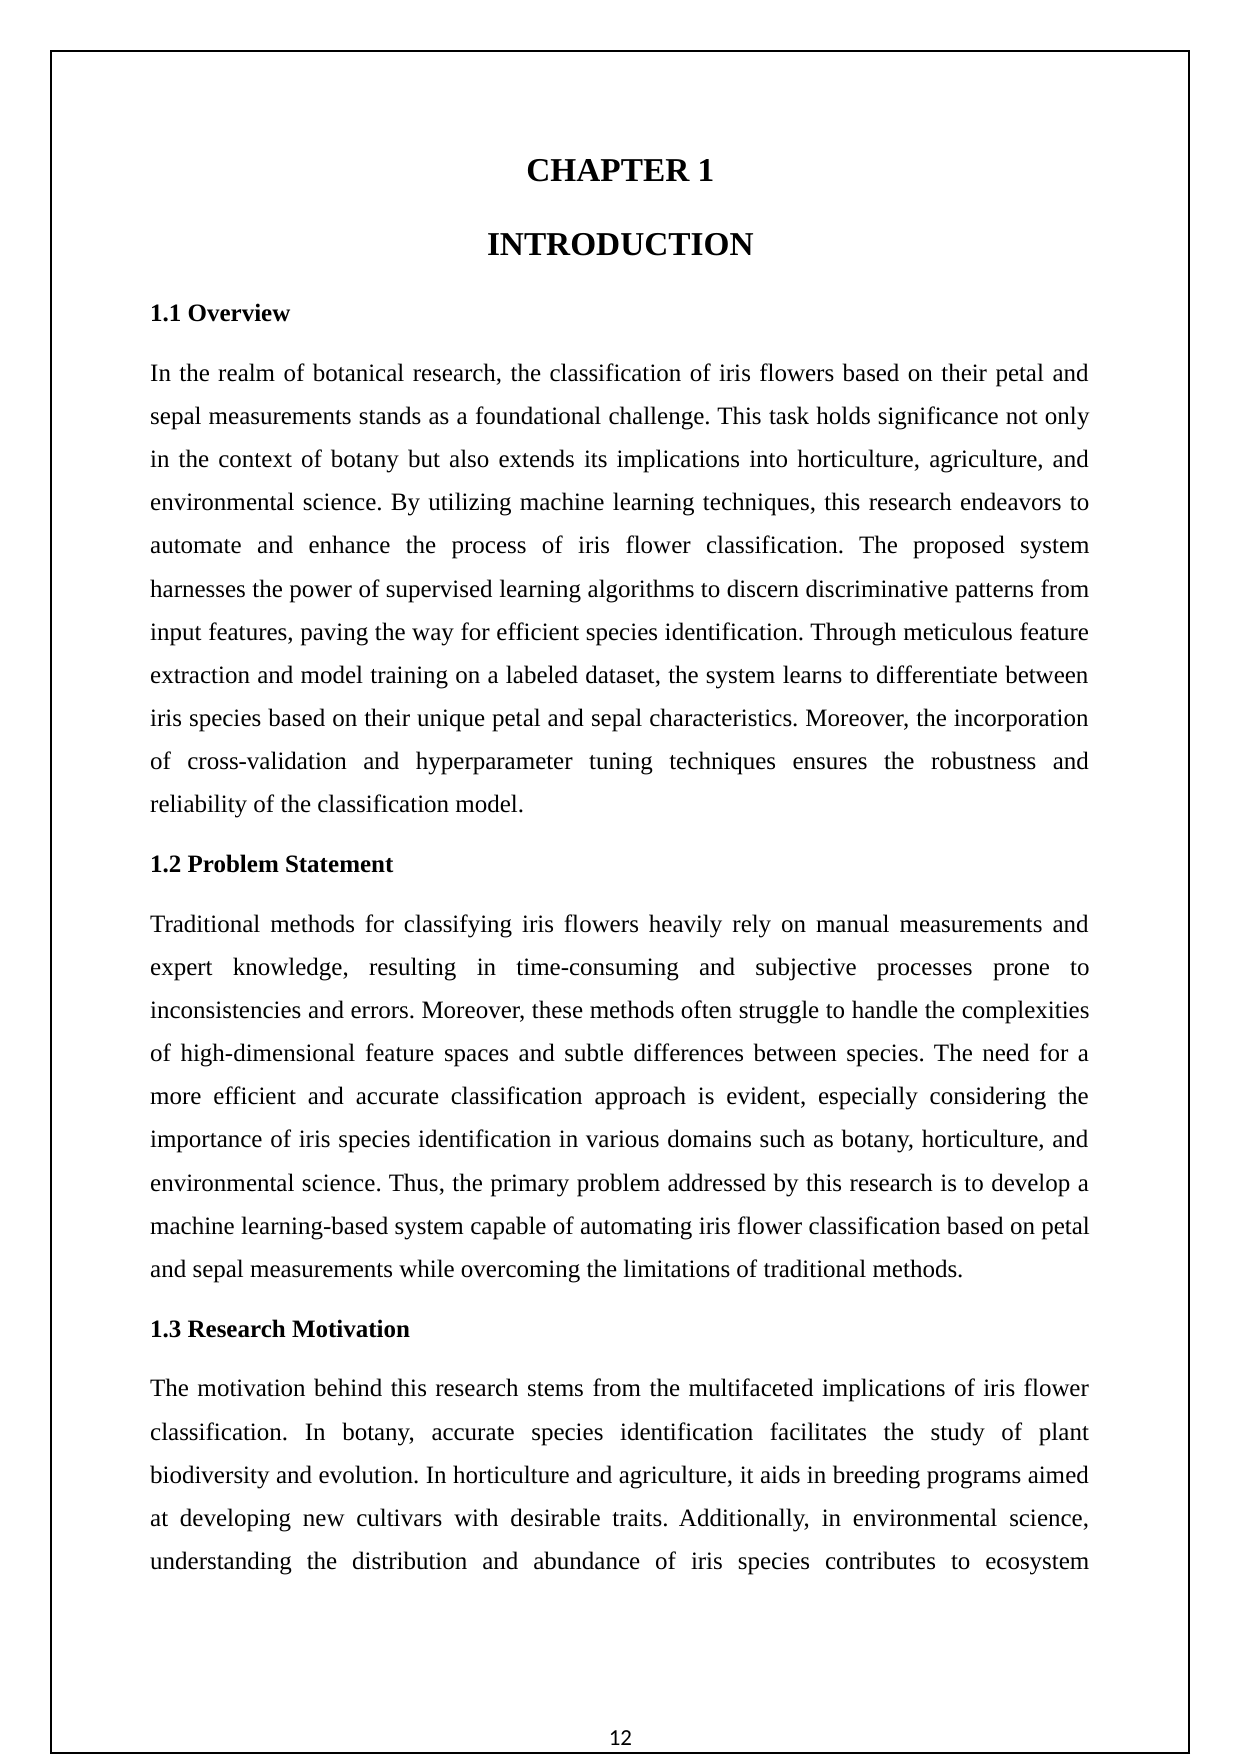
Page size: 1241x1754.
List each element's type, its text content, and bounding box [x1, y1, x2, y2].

text CHAPTER 1 [150, 150, 1090, 188]
text 1.3 Research Motivation [150, 1314, 1090, 1342]
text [150, 1373, 1090, 1575]
text INTRODUCTION [150, 224, 1090, 262]
text Traditional methods for classifying iris flowers heavily rely on manual measurements and expert knowledge, resulting in time-consuming and subjective processes prone to inconsistencies and errors. Moreover, these methods often struggle to handle the complexities of high-dimensional feature spaces and subtle differences between species. The need for a more efficient and accurate classification approach is evident, especially considering the importance of iris species identification in various domains such as botany, horticulture, and environmental science. Thus, the primary problem addressed by this research is to develop a machine learning-based system capable of automating iris flower classification based on petal and sepal measurements while overcoming the limitations of traditional methods. [150, 909, 1090, 1283]
text 1.2 Problem Statement [150, 849, 1090, 878]
text 1.1 Overview [150, 298, 1090, 327]
text In the realm of botanical research, the classification of iris flowers based on their petal and sepal measurements stands as a foundational challenge. This task holds significance not only in the context of botany but also extends its implications into horticulture, agriculture, and environmental science. By utilizing machine learning techniques, this research endeavors to automate and enhance the process of iris flower classification. The proposed system harnesses the power of supervised learning algorithms to discern discriminative patterns from input features, paving the way for efficient species identification. Through meticulous feature extraction and model training on a labeled dataset, the system learns to differentiate between iris species based on their unique petal and sepal characteristics. Moreover, the incorporation of cross-validation and hyperparameter tuning techniques ensures the robustness and reliability of the classification model. [150, 358, 1090, 818]
